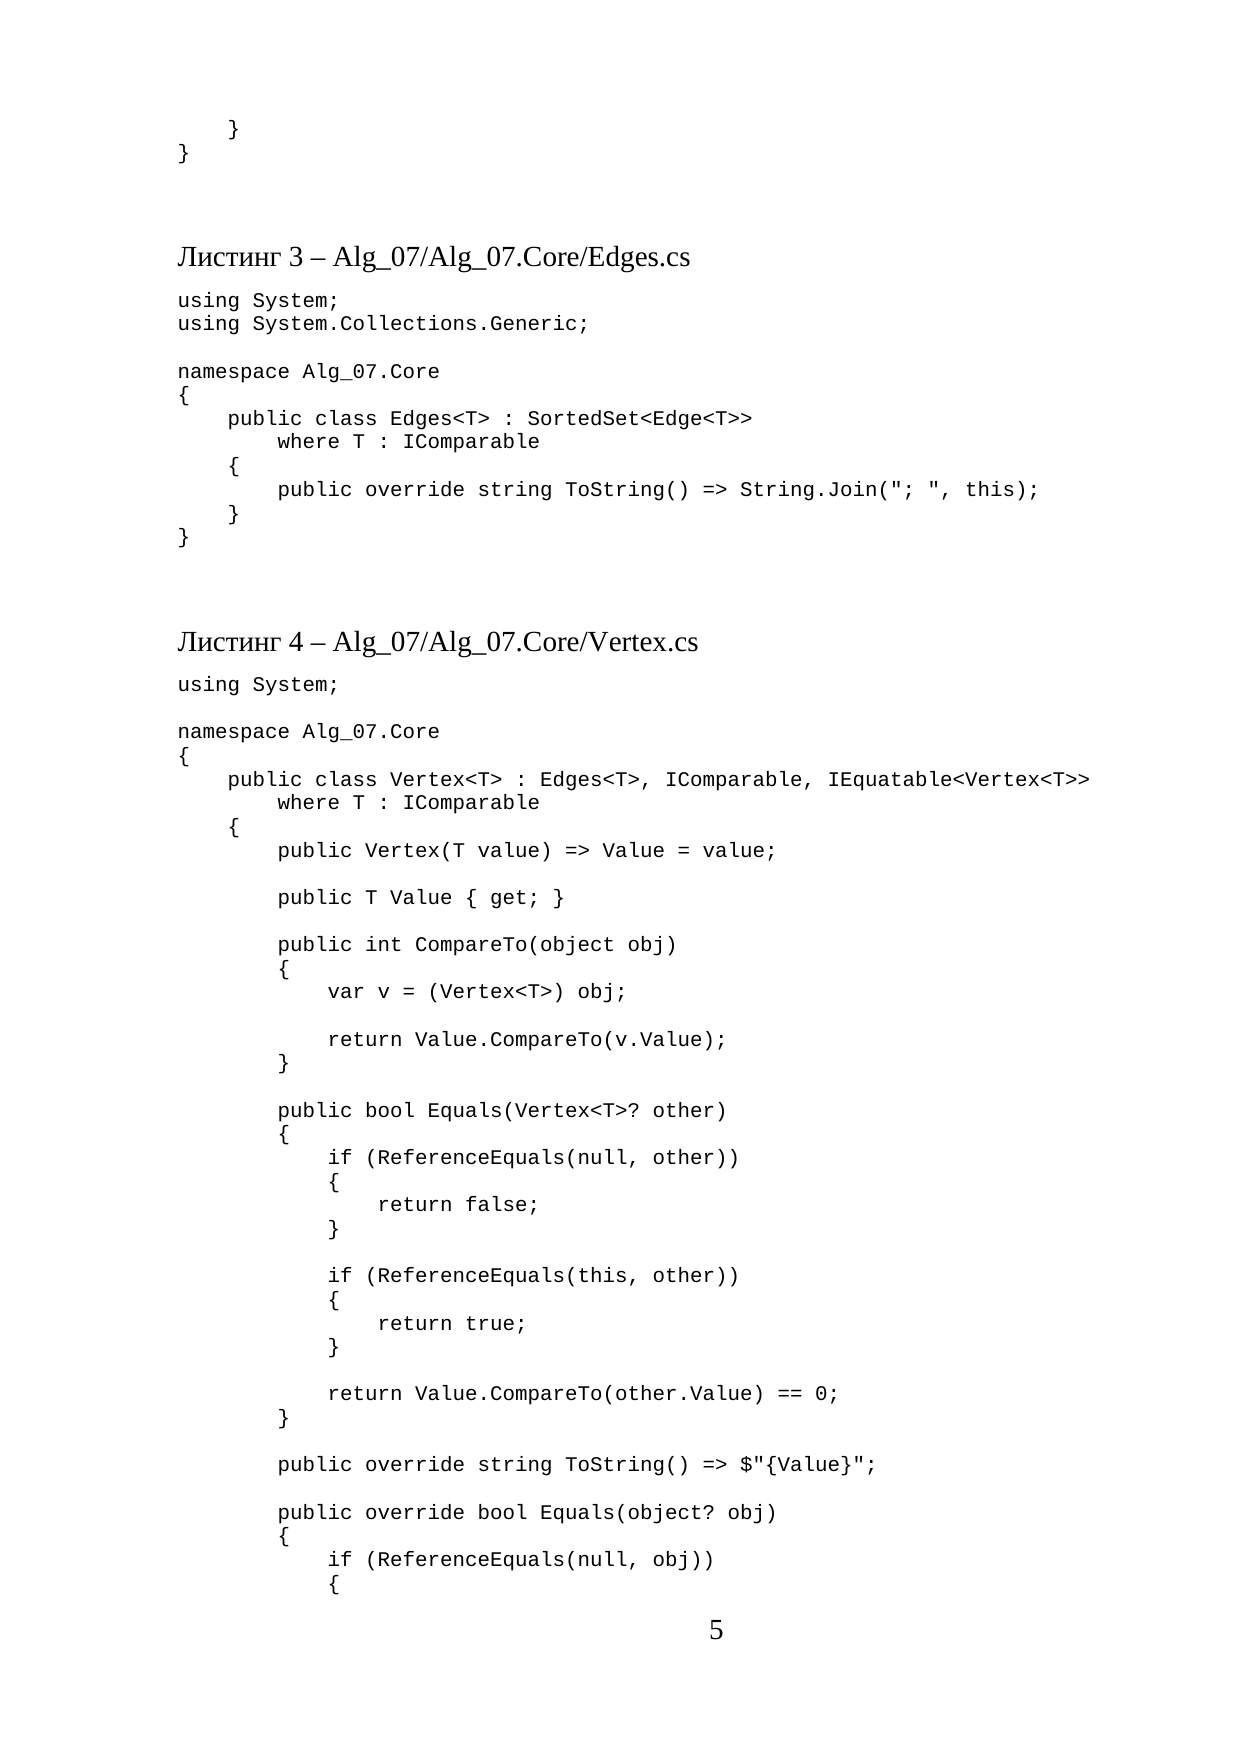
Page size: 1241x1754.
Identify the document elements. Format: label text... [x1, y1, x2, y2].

text Листинг 4 – Alg_07/Alg_07.Core/Vertex.cs [177, 624, 1181, 657]
text Листинг 3 – Alg_07/Alg_07.Core/Edges.cs [177, 239, 1181, 273]
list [177, 674, 1181, 1596]
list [177, 118, 1181, 189]
list using System; using System.Collections.Generic; namespace Alg_07.Core { public class Edges<T> : SortedSet<Edge<T>> where T : IComparable { public override string ToString() => String.Join("; ", this); } } [177, 290, 1181, 573]
